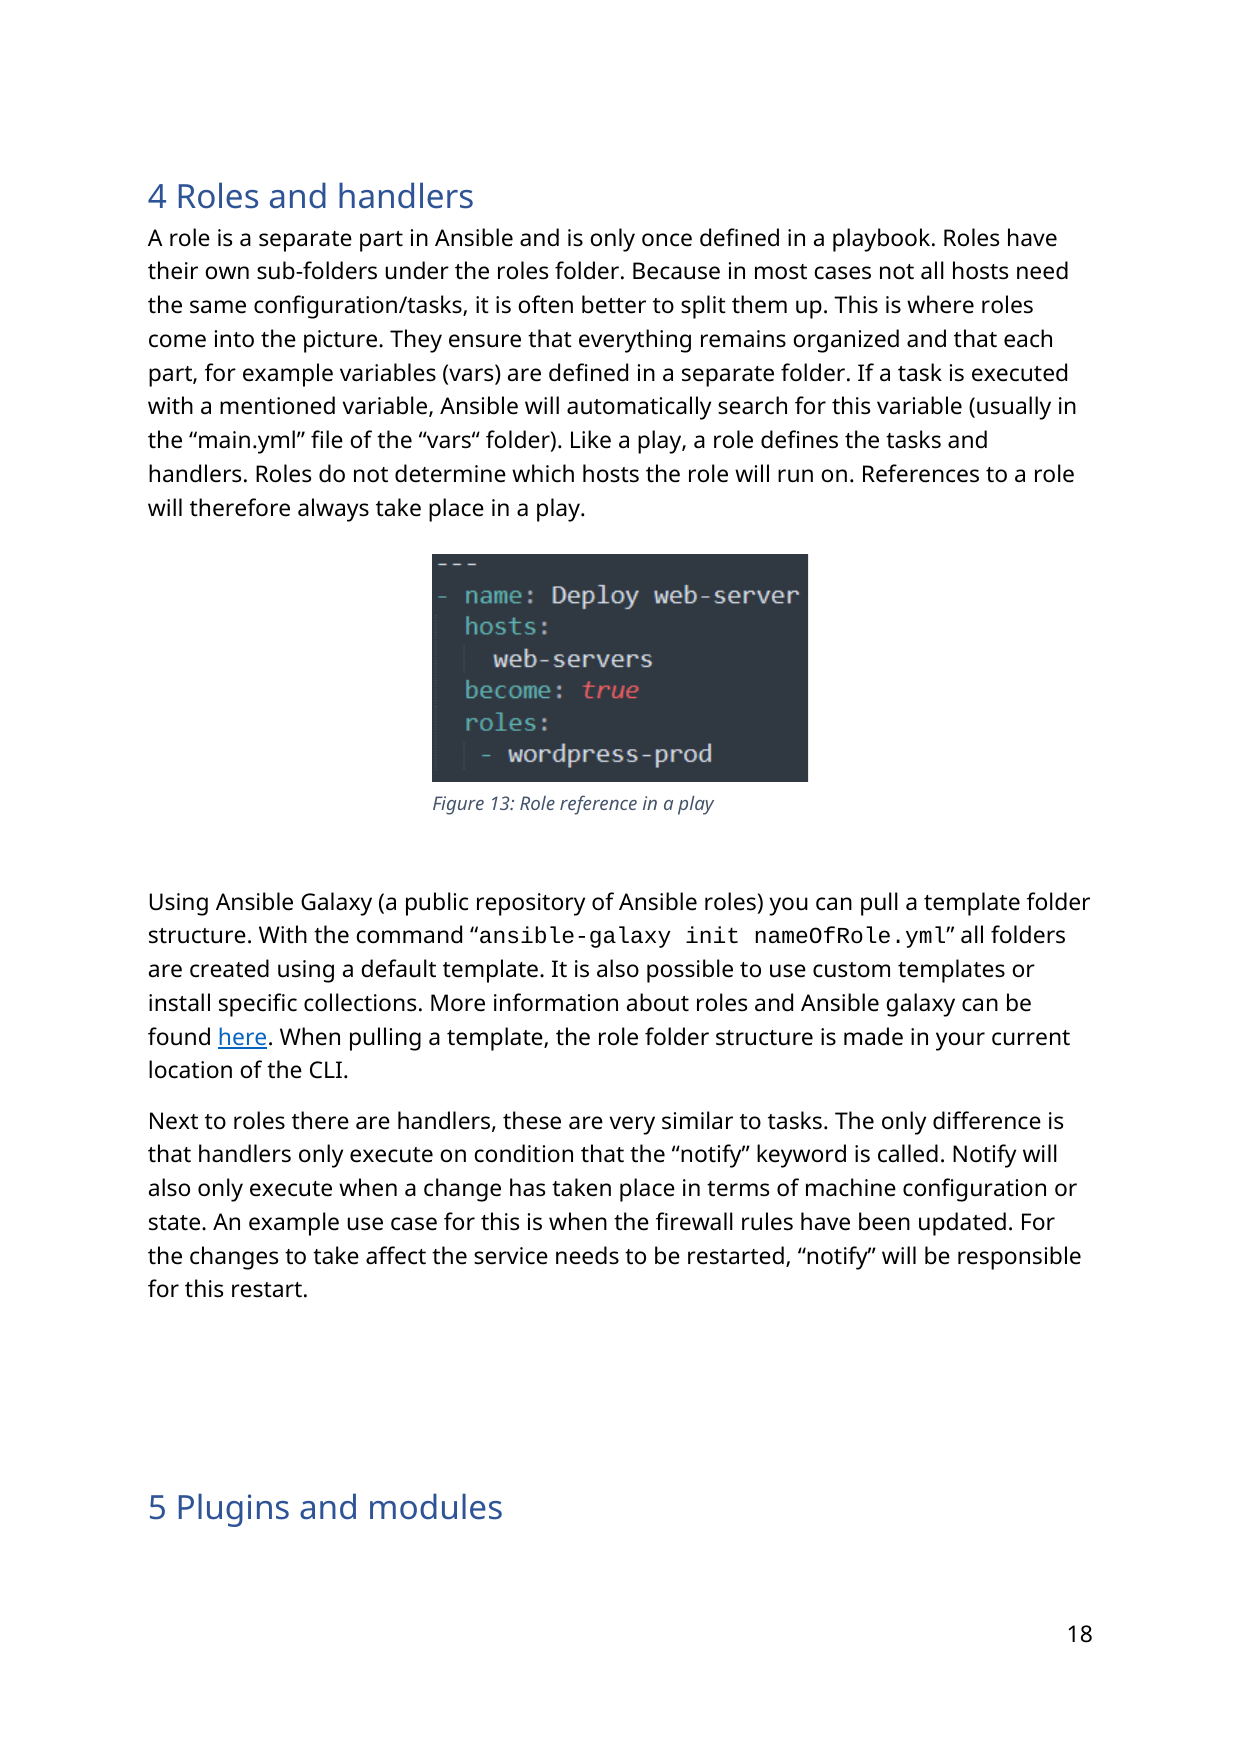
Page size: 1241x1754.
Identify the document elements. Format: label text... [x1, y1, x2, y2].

subtitle 4 Roles and handlers [148, 173, 1093, 218]
text Using Ansible Galaxy (a public repository of Ansible roles) you can pull a template folder structure. With the command “ansible-galaxy init nameOfRole.yml” all folders are created using a default template. It is also possible to use custom templates or install specific collections. More information about roles and Ansible galaxy can be found here. When pulling a template, the role folder structure is made in your current location of the CLI. [148, 885, 1093, 1086]
text Next to roles there are handlers, these are very similar to tasks. The only difference is that handlers only execute on condition that the “notify” keyword is called. Notify will also only execute when a change has taken place in terms of machine configuration or state. An example use case for this is when the firewall rules have been updated. For the changes to take affect the service needs to be restarted, “notify” will be responsible for this restart. [148, 1105, 1093, 1305]
picture [432, 554, 809, 782]
text A role is a separate part in Ansible and is only once defined in a playbook. Roles have their own sub-folders under the roles folder. Because in most cases not all hosts need the same configuration/tasks, it is often better to split them up. This is where roles come into the picture. They ensure that everything remains organized and that each part, for example variables (vars) are defined in a separate folder. If a task is executed with a mentioned variable, Ansible will automatically search for this variable (usually in the “main.yml” file of the “vars“ folder). Like a play, a role defines the tasks and handlers. Roles do not determine which hosts the role will run on. References to a role will therefore always take place in a play. [148, 222, 1093, 523]
subtitle 5 Plugins and modules [148, 1483, 1093, 1529]
